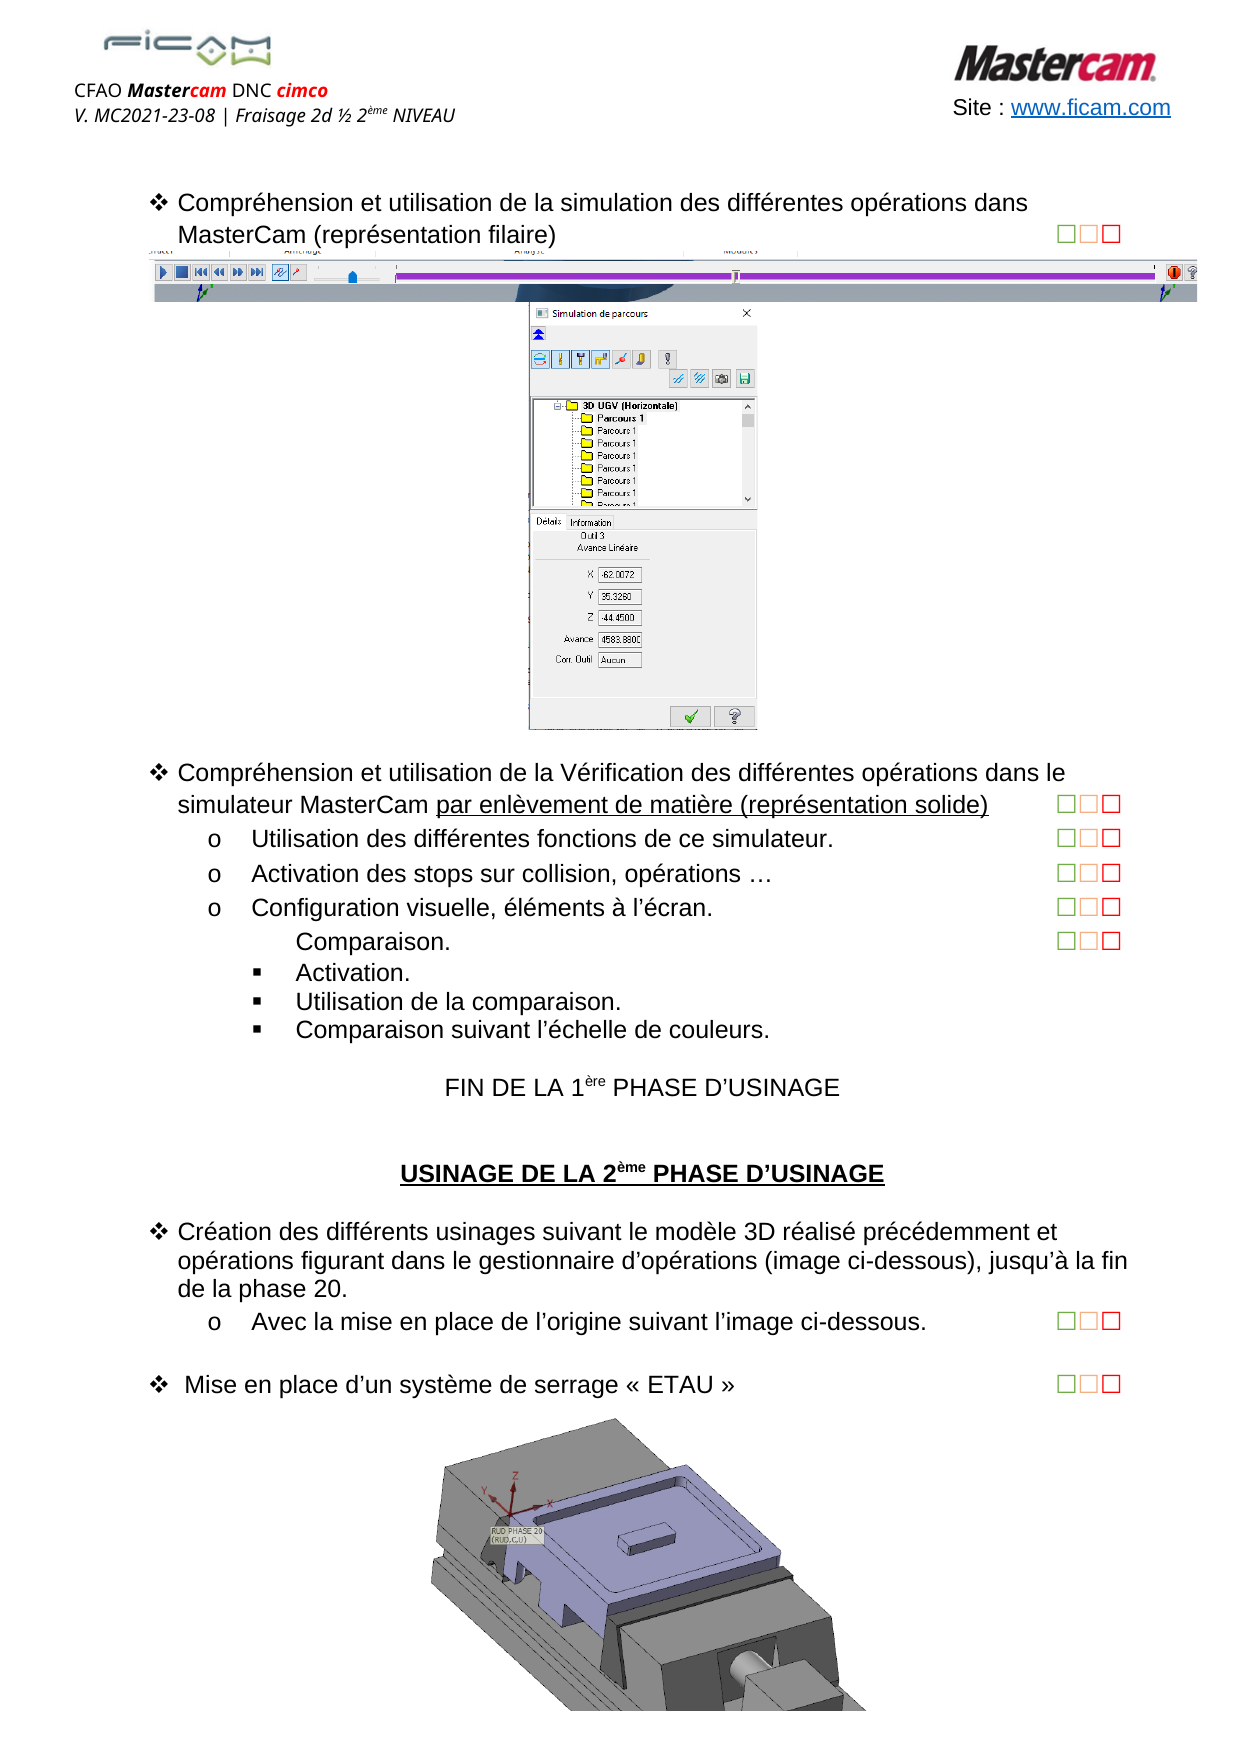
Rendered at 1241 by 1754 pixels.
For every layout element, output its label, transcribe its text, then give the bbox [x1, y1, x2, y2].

picture [100, 27, 274, 69]
list Utilisation de la comparaison. [251, 987, 1137, 1016]
picture [950, 40, 1162, 86]
list Compréhension et utilisation de la Vérification des différentes opérations dans le simulateur MasterCam par enlèvement de matière (représentation solide) [148, 758, 1137, 821]
text USINAGE DE LA 2ème PHASE D’USINAGE [148, 1159, 1137, 1188]
picture [374, 1400, 875, 1711]
list Configuration visuelle, éléments à l’écran. [207, 889, 1137, 924]
list Comparaison suivant l’échelle de couleurs. [251, 1016, 1137, 1044]
picture [148, 251, 1198, 730]
list Création des différents usinages suivant le modèle 3D réalisé précédemment et opérations figurant dans le gestionnaire d’opérations (image ci-dessous), jusqu’à la fin de la phase 20. [148, 1217, 1137, 1303]
list Compréhension et utilisation de la simulation des différentes opérations dans MasterCam (représentation filaire) [148, 188, 1137, 251]
list Activation des stops sur collision, opérations … [207, 855, 1137, 889]
list Avec la mise en place de l’origine suivant l’image ci-dessous. [207, 1303, 1137, 1337]
text FIN DE LA 1ère PHASE D’USINAGE [148, 1073, 1137, 1102]
list Activation. [251, 958, 1137, 987]
list Utilisation des différentes fonctions de ce simulateur. [207, 821, 1137, 855]
list Comparaison. [295, 924, 1137, 958]
list Mise en place d’un système de serrage « ETAU » [148, 1366, 1137, 1400]
